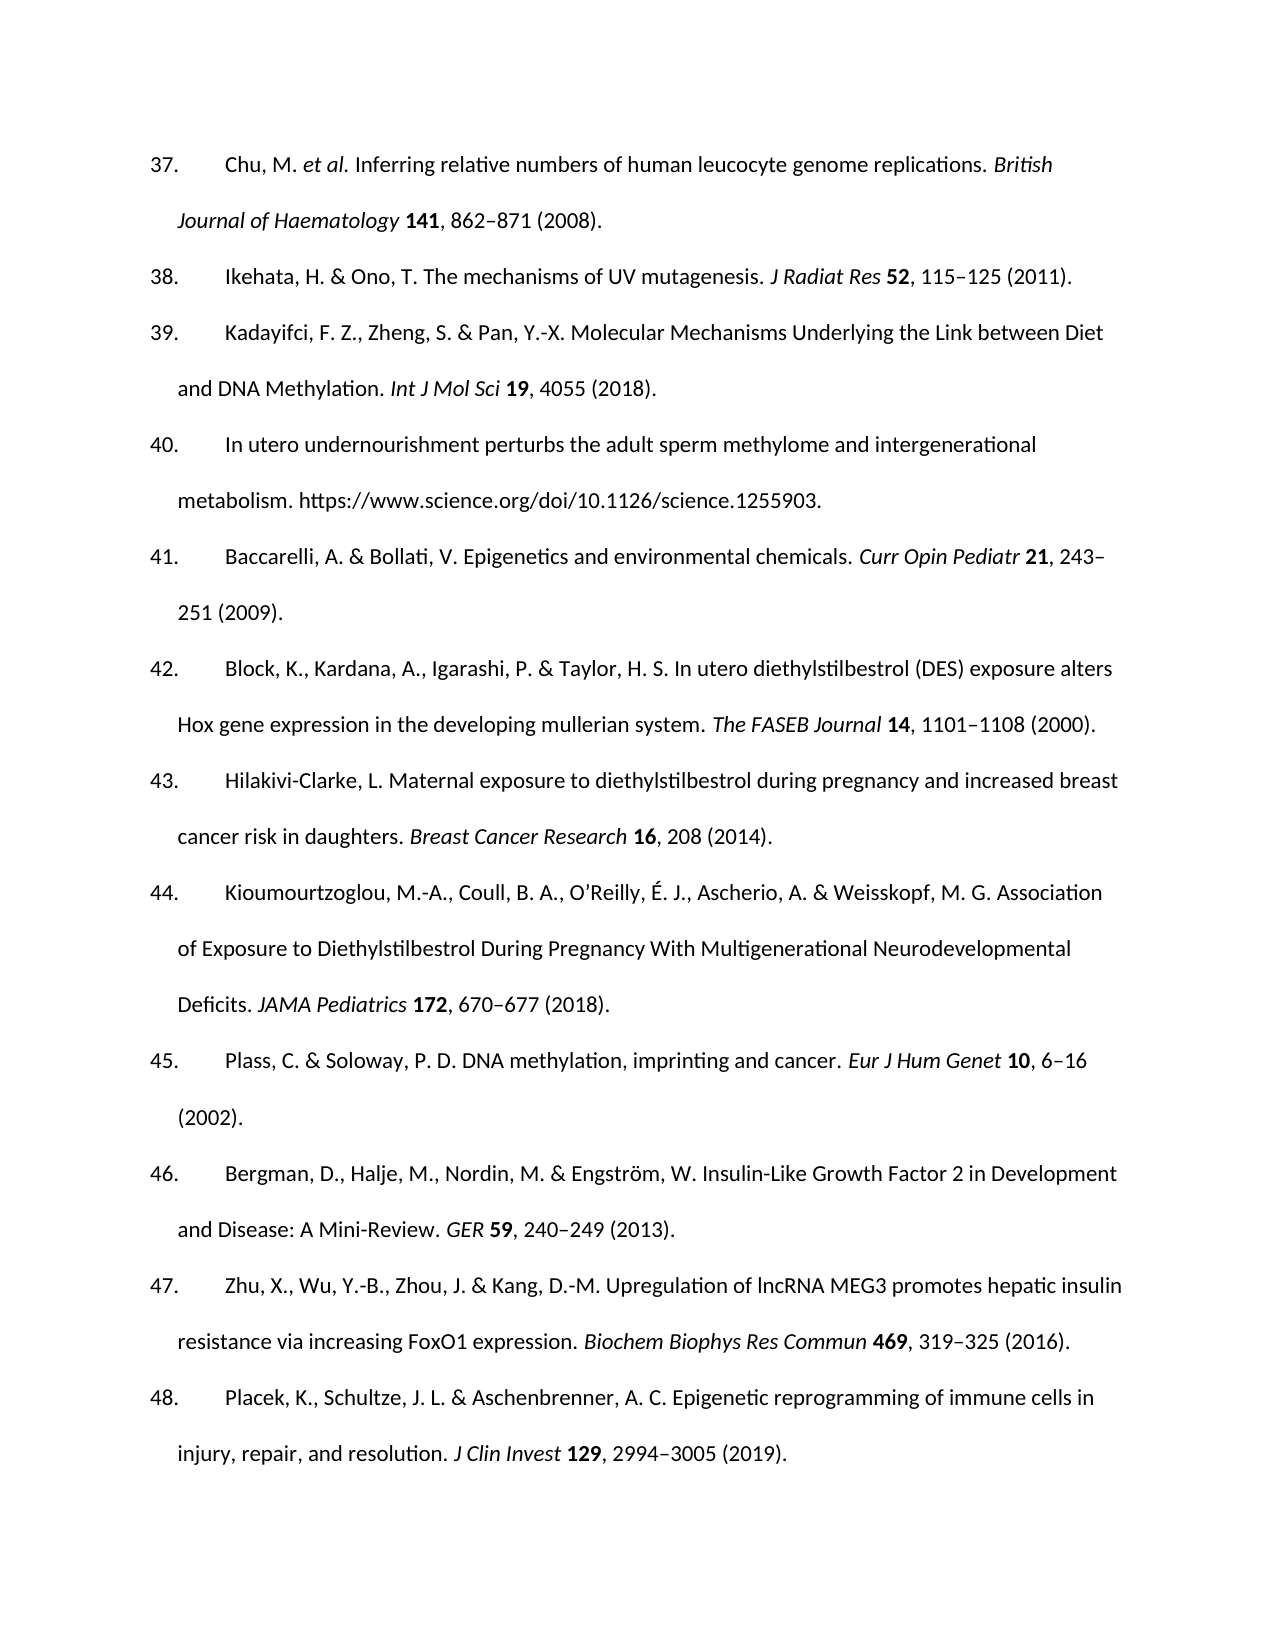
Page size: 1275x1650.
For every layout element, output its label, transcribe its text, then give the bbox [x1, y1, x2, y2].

text 40. In utero undernourishment perturbs the adult sperm methylome and intergenerational metabolism. https://www.science.org/doi/10.1126/science.1255903. [150, 430, 1125, 514]
text 37. Chu, M. et al. Inferring relative numbers of human leucocyte genome replications. British Journal of Haematology 141, 862–871 (2008). [150, 150, 1125, 234]
text 43. Hilakivi-Clarke, L. Maternal exposure to diethylstilbestrol during pregnancy and increased breast cancer risk in daughters. Breast Cancer Research 16, 208 (2014). [150, 766, 1125, 851]
text 39. Kadayifci, F. Z., Zheng, S. & Pan, Y.-X. Molecular Mechanisms Underlying the Link between Diet and DNA Methylation. Int J Mol Sci 19, 4055 (2018). [150, 318, 1125, 402]
text 47. Zhu, X., Wu, Y.-B., Zhou, J. & Kang, D.-M. Upregulation of lncRNA MEG3 promotes hepatic insulin resistance via increasing FoxO1 expression. Biochem Biophys Res Commun 469, 319–325 (2016). [150, 1271, 1125, 1355]
text 38. Ikehata, H. & Ono, T. The mechanisms of UV mutagenesis. J Radiat Res 52, 115–125 (2011). [150, 262, 1125, 290]
text 42. Block, K., Kardana, A., Igarashi, P. & Taylor, H. S. In utero diethylstilbestrol (DES) exposure alters Hox gene expression in the developing mullerian system. The FASEB Journal 14, 1101–1108 (2000). [150, 654, 1125, 738]
text 45. Plass, C. & Soloway, P. D. DNA methylation, imprinting and cancer. Eur J Hum Genet 10, 6–16 (2002). [150, 1047, 1125, 1131]
text 46. Bergman, D., Halje, M., Nordin, M. & Engström, W. Insulin-Like Growth Factor 2 in Development and Disease: A Mini-Review. GER 59, 240–249 (2013). [150, 1159, 1125, 1243]
text 41. Baccarelli, A. & Bollati, V. Epigenetics and environmental chemicals. Curr Opin Pediatr 21, 243–251 (2009). [150, 542, 1125, 626]
text 48. Placek, K., Schultze, J. L. & Aschenbrenner, A. C. Epigenetic reprogramming of immune cells in injury, repair, and resolution. J Clin Invest 129, 2994–3005 (2019). [150, 1383, 1125, 1467]
text 44. Kioumourtzoglou, M.-A., Coull, B. A., O’Reilly, É. J., Ascherio, A. & Weisskopf, M. G. Association of Exposure to Diethylstilbestrol During Pregnancy With Multigenerational Neurodevelopmental Deficits. JAMA Pediatrics 172, 670–677 (2018). [150, 878, 1125, 1019]
